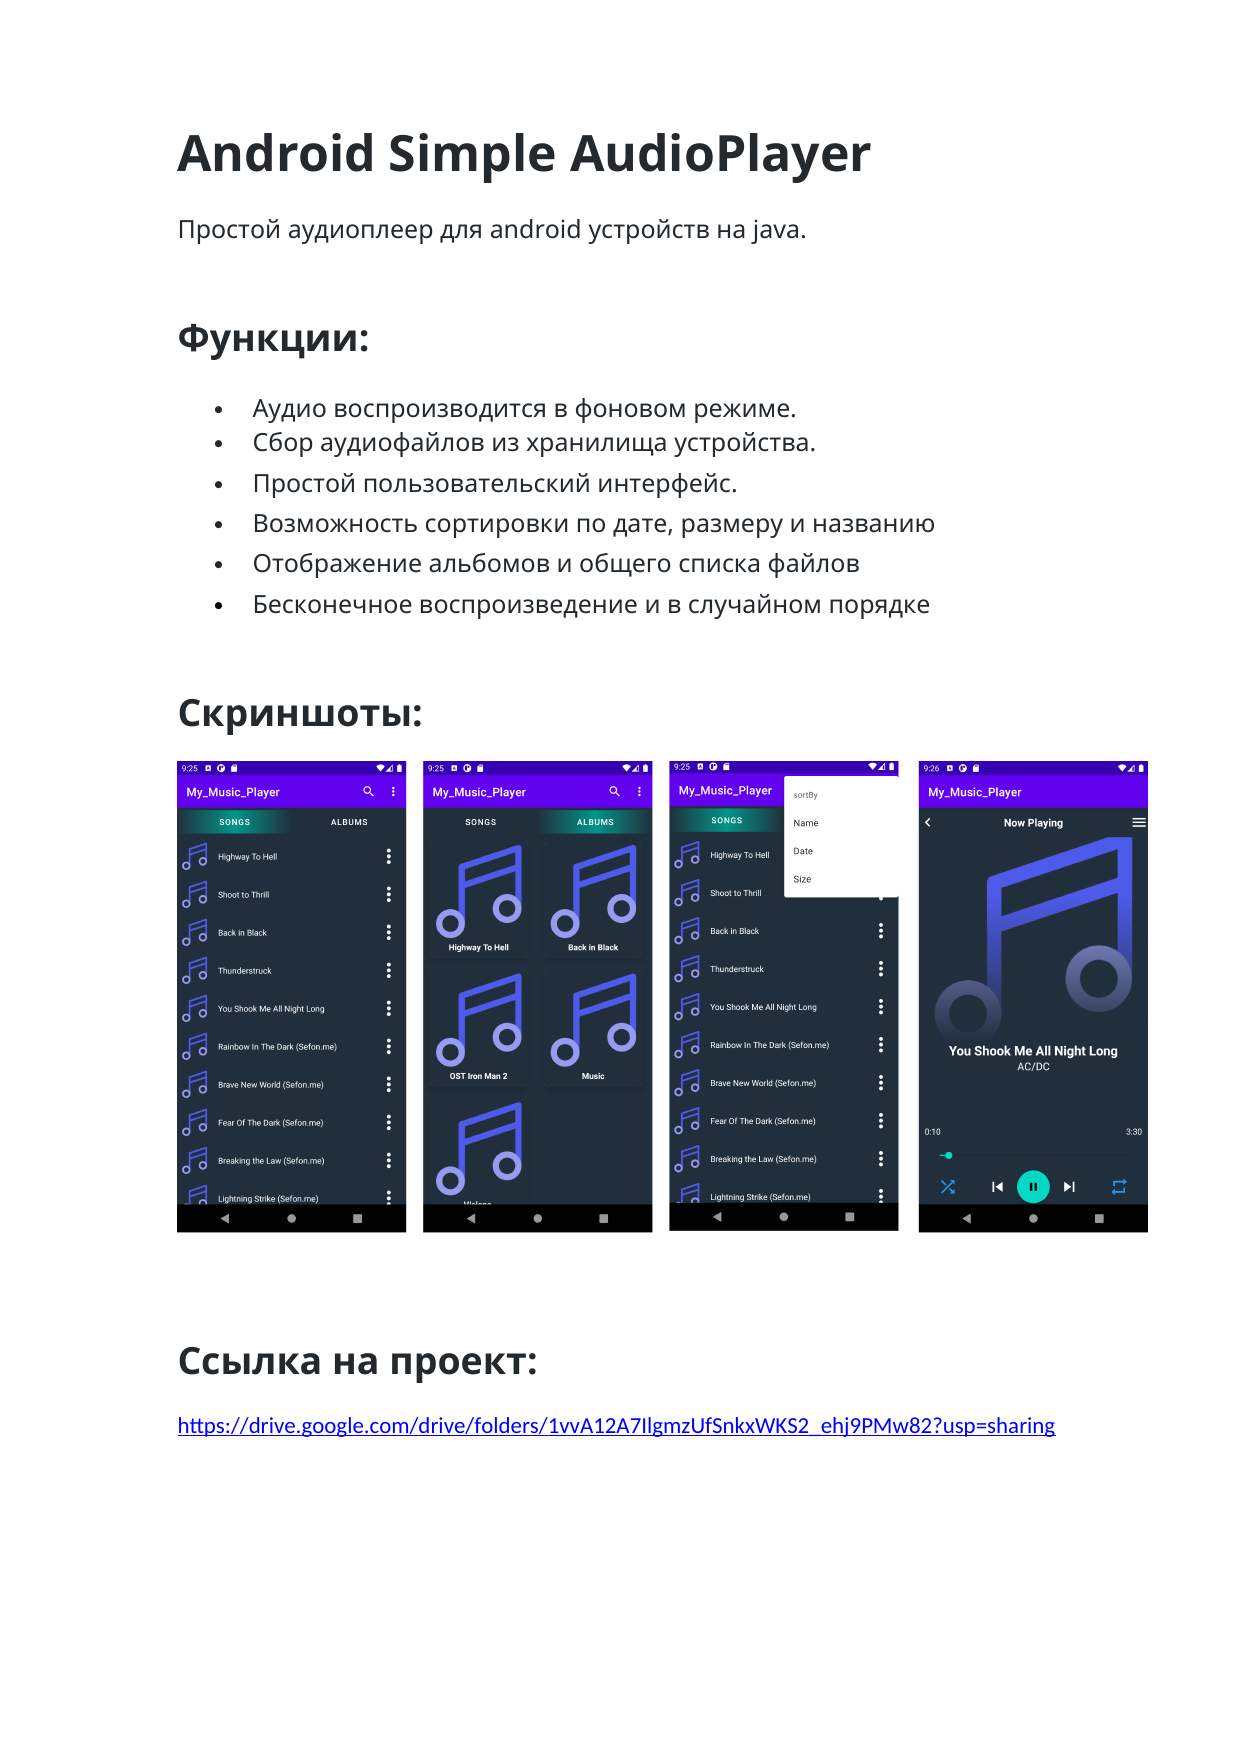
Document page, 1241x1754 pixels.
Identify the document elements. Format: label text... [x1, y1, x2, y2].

text Функции: [177, 311, 1152, 362]
text Скриншоты: [177, 686, 1152, 737]
text https://drive.google.com/drive/folders/1vvA12A7IlgmzUfSnkxWKS2_ehj9PMw82?usp=sharing [177, 1411, 1152, 1439]
list Отображение альбомов и общего списка файлов [215, 546, 1152, 580]
list Возможность сортировки по дате, размеру и названию [215, 506, 1152, 540]
list Сбор аудиофайлов из хранилища устройства. [215, 425, 1152, 459]
picture [177, 761, 1153, 1240]
text Простой аудиоплеер для android устройств на java. [177, 211, 1152, 273]
list Аудио воспроизводится в фоновом режиме. [215, 391, 1152, 425]
text Android Simple AudioPlayer [177, 118, 1152, 186]
text Ссылка на проект: [177, 1335, 1152, 1386]
list Бесконечное воспроизведение и в случайном порядке [215, 586, 1152, 648]
list Простой пользовательский интерфейс. [215, 465, 1152, 499]
